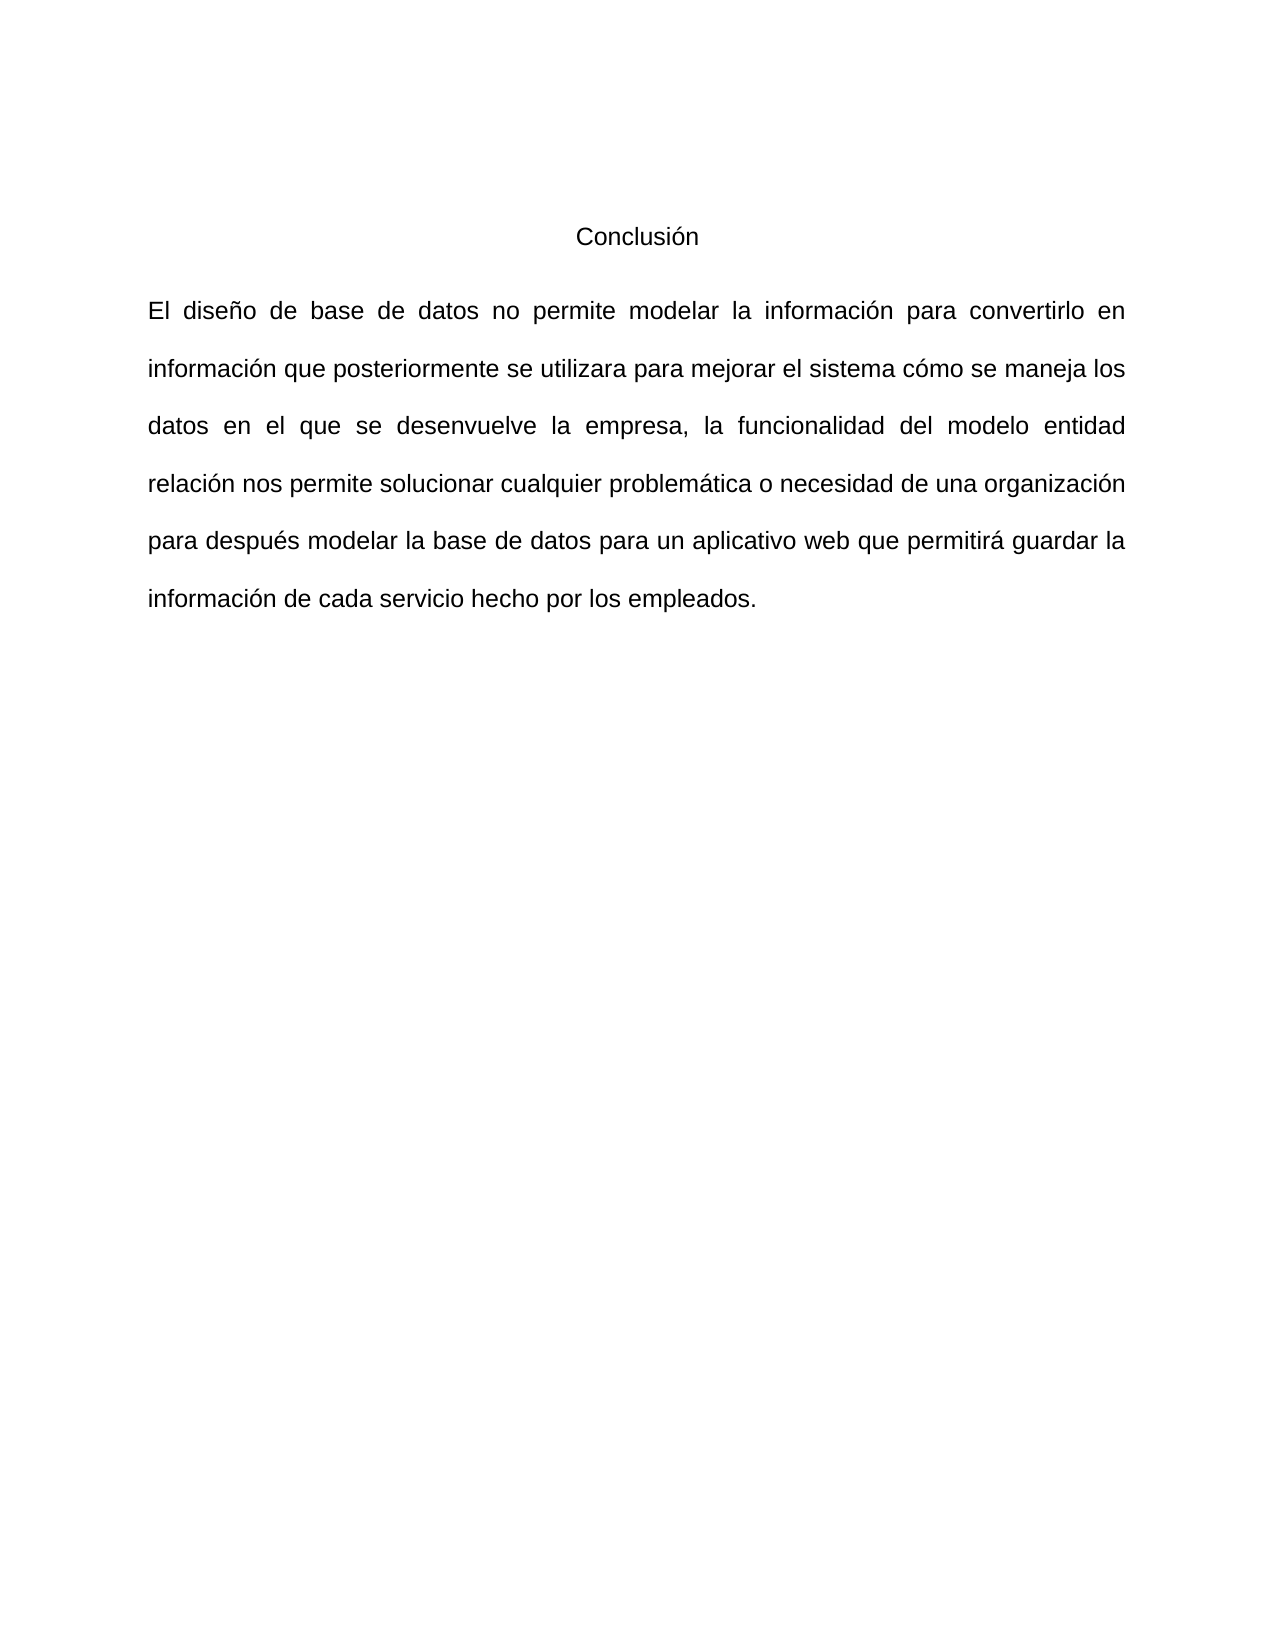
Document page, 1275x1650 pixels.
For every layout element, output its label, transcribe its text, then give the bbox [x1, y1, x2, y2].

text El diseño de base de datos no permite modelar la información para convertirlo en información que posteriormente se utilizara para mejorar el sistema cómo se maneja los datos en el que se desenvuelve la empresa, la funcionalidad del modelo entidad relación nos permite solucionar cualquier problemática o necesidad de una organización para después modelar la base de datos para un aplicativo web que permitirá guardar la información de cada servicio hecho por los empleados. [148, 296, 1127, 612]
text Conclusión [148, 222, 1127, 251]
